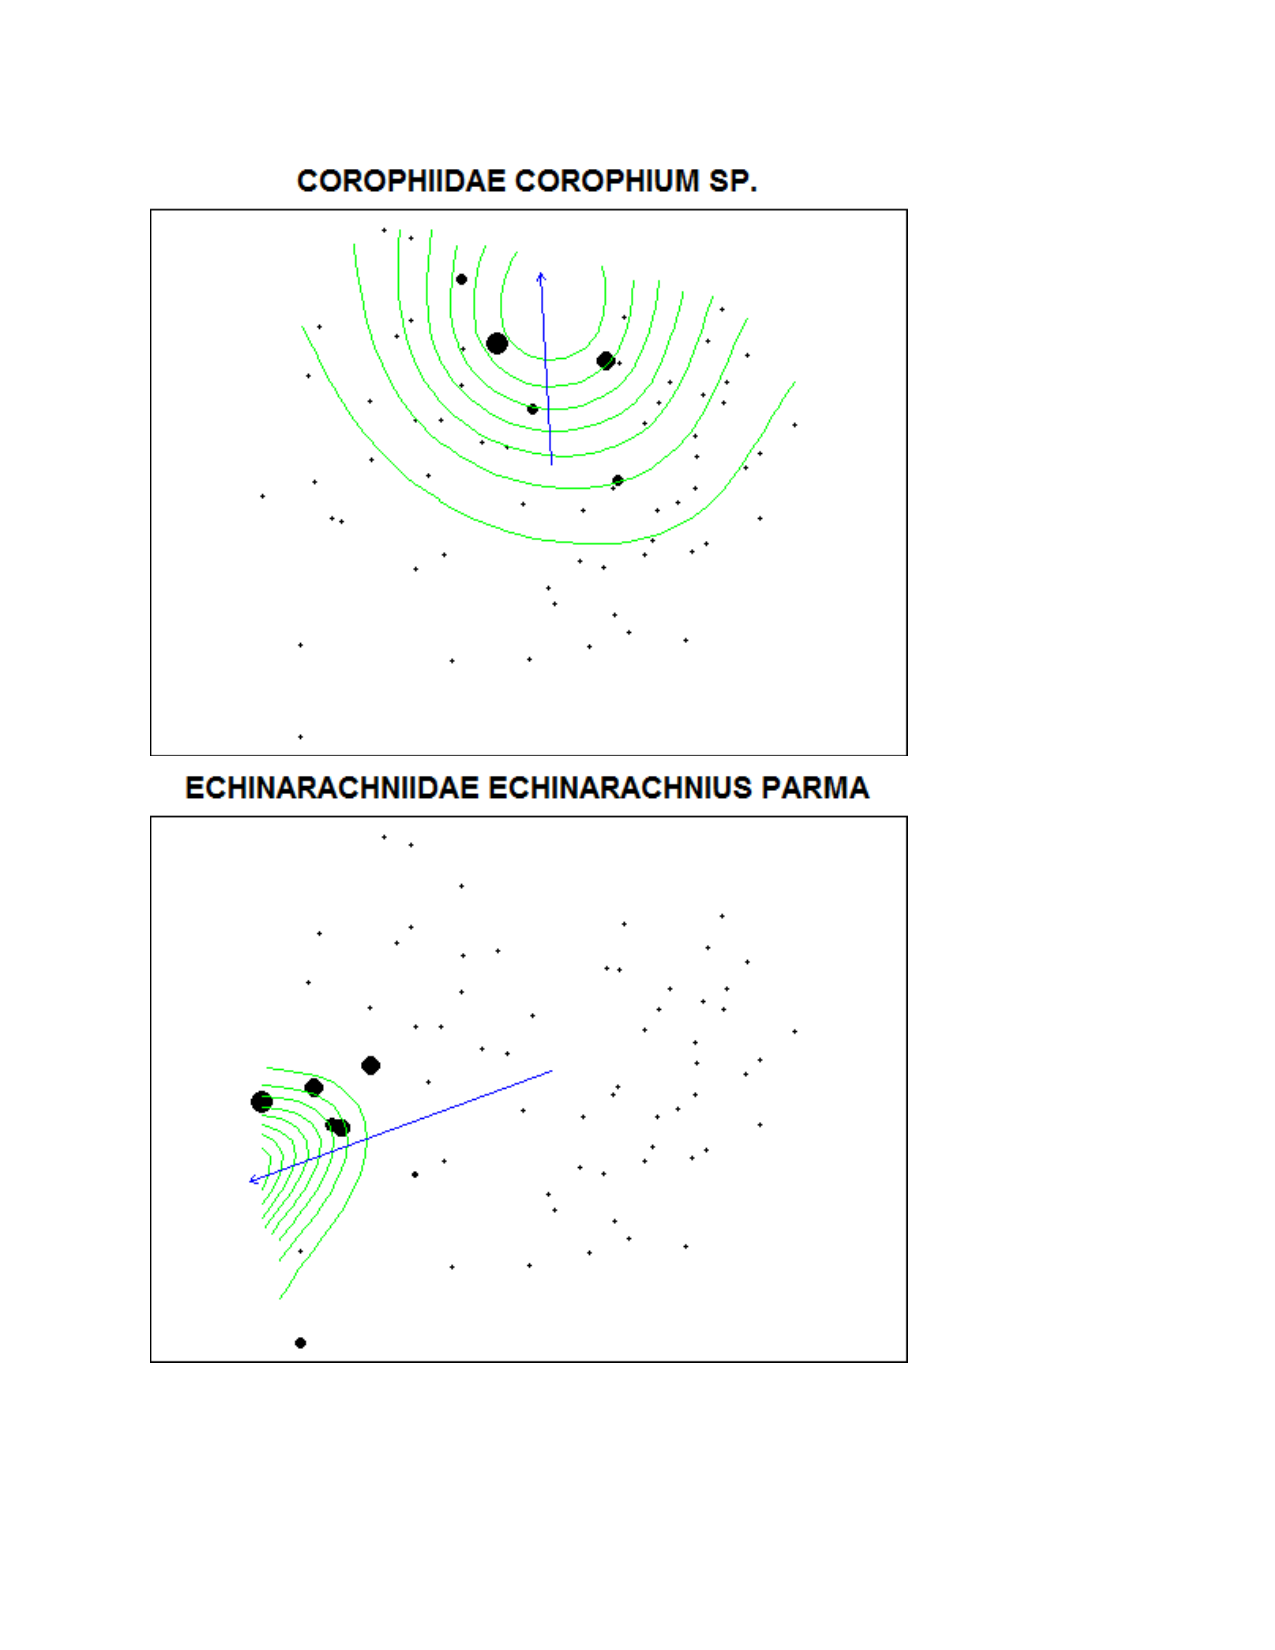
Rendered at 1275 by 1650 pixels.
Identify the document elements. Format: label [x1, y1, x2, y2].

picture [150, 150, 908, 1363]
